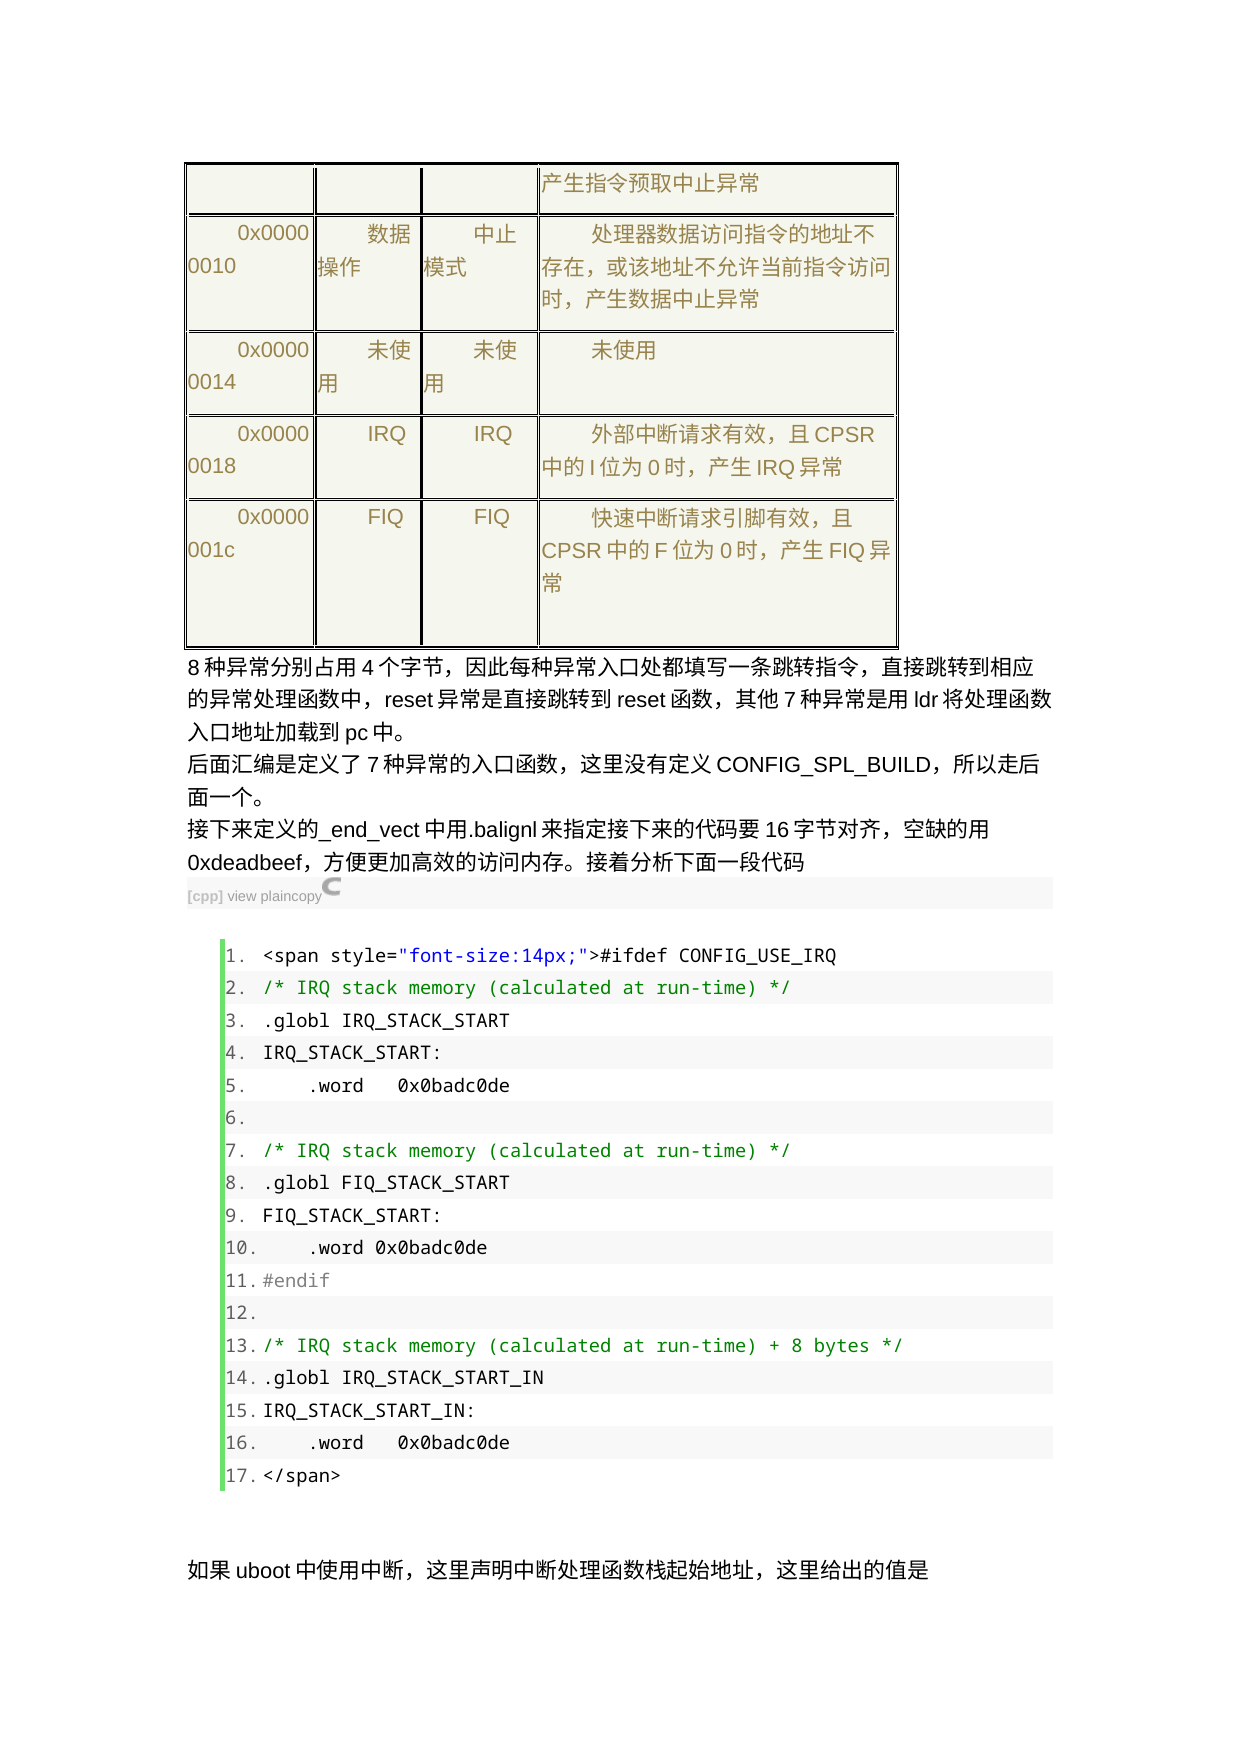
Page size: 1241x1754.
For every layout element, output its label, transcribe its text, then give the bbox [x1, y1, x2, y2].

list /* IRQ stack memory (calculated at run-time) + 8 bytes */ [225, 1329, 1053, 1361]
table_cell IRQ [317, 417, 420, 497]
table_cell 外部中断请求有效，且CPSR中的I位为0时，产生IRQ异常 [540, 414, 896, 497]
list .word 0x0badc0de [225, 1231, 1053, 1264]
table_cell 处理器数据访问指令的地址不存在，或该地址不允许当前指令访问时，产生数据中止异常 [540, 213, 896, 330]
table_cell 0x0000001c [187, 498, 315, 646]
picture [322, 877, 341, 896]
list <span style="font-size:14px;">#ifdef CONFIG_USE_IRQ [225, 939, 1053, 971]
list #endif [225, 1264, 1053, 1296]
list /* IRQ stack memory (calculated at run-time) */ [225, 971, 1053, 1004]
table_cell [539, 165, 896, 213]
list .globl IRQ_STACK_START [225, 1004, 1053, 1036]
table_cell 预存指令 [315, 165, 421, 213]
table_cell 0x00000014 [185, 330, 315, 413]
table_cell FIQ [421, 501, 539, 646]
text [cpp] view plaincopy [187, 877, 1053, 909]
table_cell FIQ [315, 501, 421, 646]
list .globl FIQ_STACK_START [225, 1166, 1053, 1199]
table_cell 未使用 [539, 330, 897, 413]
list .word 0x0badc0de [225, 1426, 1053, 1459]
table_cell 中止模式 [423, 217, 537, 330]
table_cell 0x0000000c [187, 164, 315, 213]
list /* IRQ stack memory (calculated at run-time) */ [225, 1134, 1053, 1166]
list .word 0x0badc0de [225, 1069, 1053, 1101]
table_cell 数据操作 [317, 217, 420, 330]
table_cell 0x00000018 [187, 414, 313, 497]
list .globl IRQ_STACK_START_IN [225, 1361, 1053, 1394]
list IRQ_STACK_START_IN: [225, 1394, 1053, 1426]
list IRQ_STACK_START: [225, 1036, 1053, 1069]
text 8种异常分别占用4个字节，因此每种异常入口处都填写一条跳转指令，直接跳转到相应的异常处理函数中，reset异常是直接跳转到reset函数，其他7种异常是用ldr将处理函数入口地址加载到pc中。 [187, 649, 1053, 747]
table_cell IRQ [423, 417, 537, 497]
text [187, 1520, 1053, 1585]
table_cell 未使用 [423, 333, 537, 413]
table_cell 未使用 [317, 333, 420, 413]
list </span> [225, 1459, 1053, 1491]
table_cell 快速中断请求引脚有效，且CPSR中的F位为0时，产生FIQ异常 [539, 498, 896, 646]
list FIQ_STACK_START: [225, 1199, 1053, 1231]
text 接下来定义的_end_vect中用.balignl来指定接下来的代码要16字节对齐，空缺的用0xdeadbeef，方便更加高效的访问内存。接着分析下面一段代码 [187, 812, 1053, 877]
text 后面汇编是定义了7种异常的入口函数，这里没有定义CONFIG_SPL_BUILD，所以走后面一个。 [187, 747, 1053, 812]
table_cell 0x00000010 [187, 213, 313, 330]
table_cell 中止模式 [421, 165, 539, 213]
